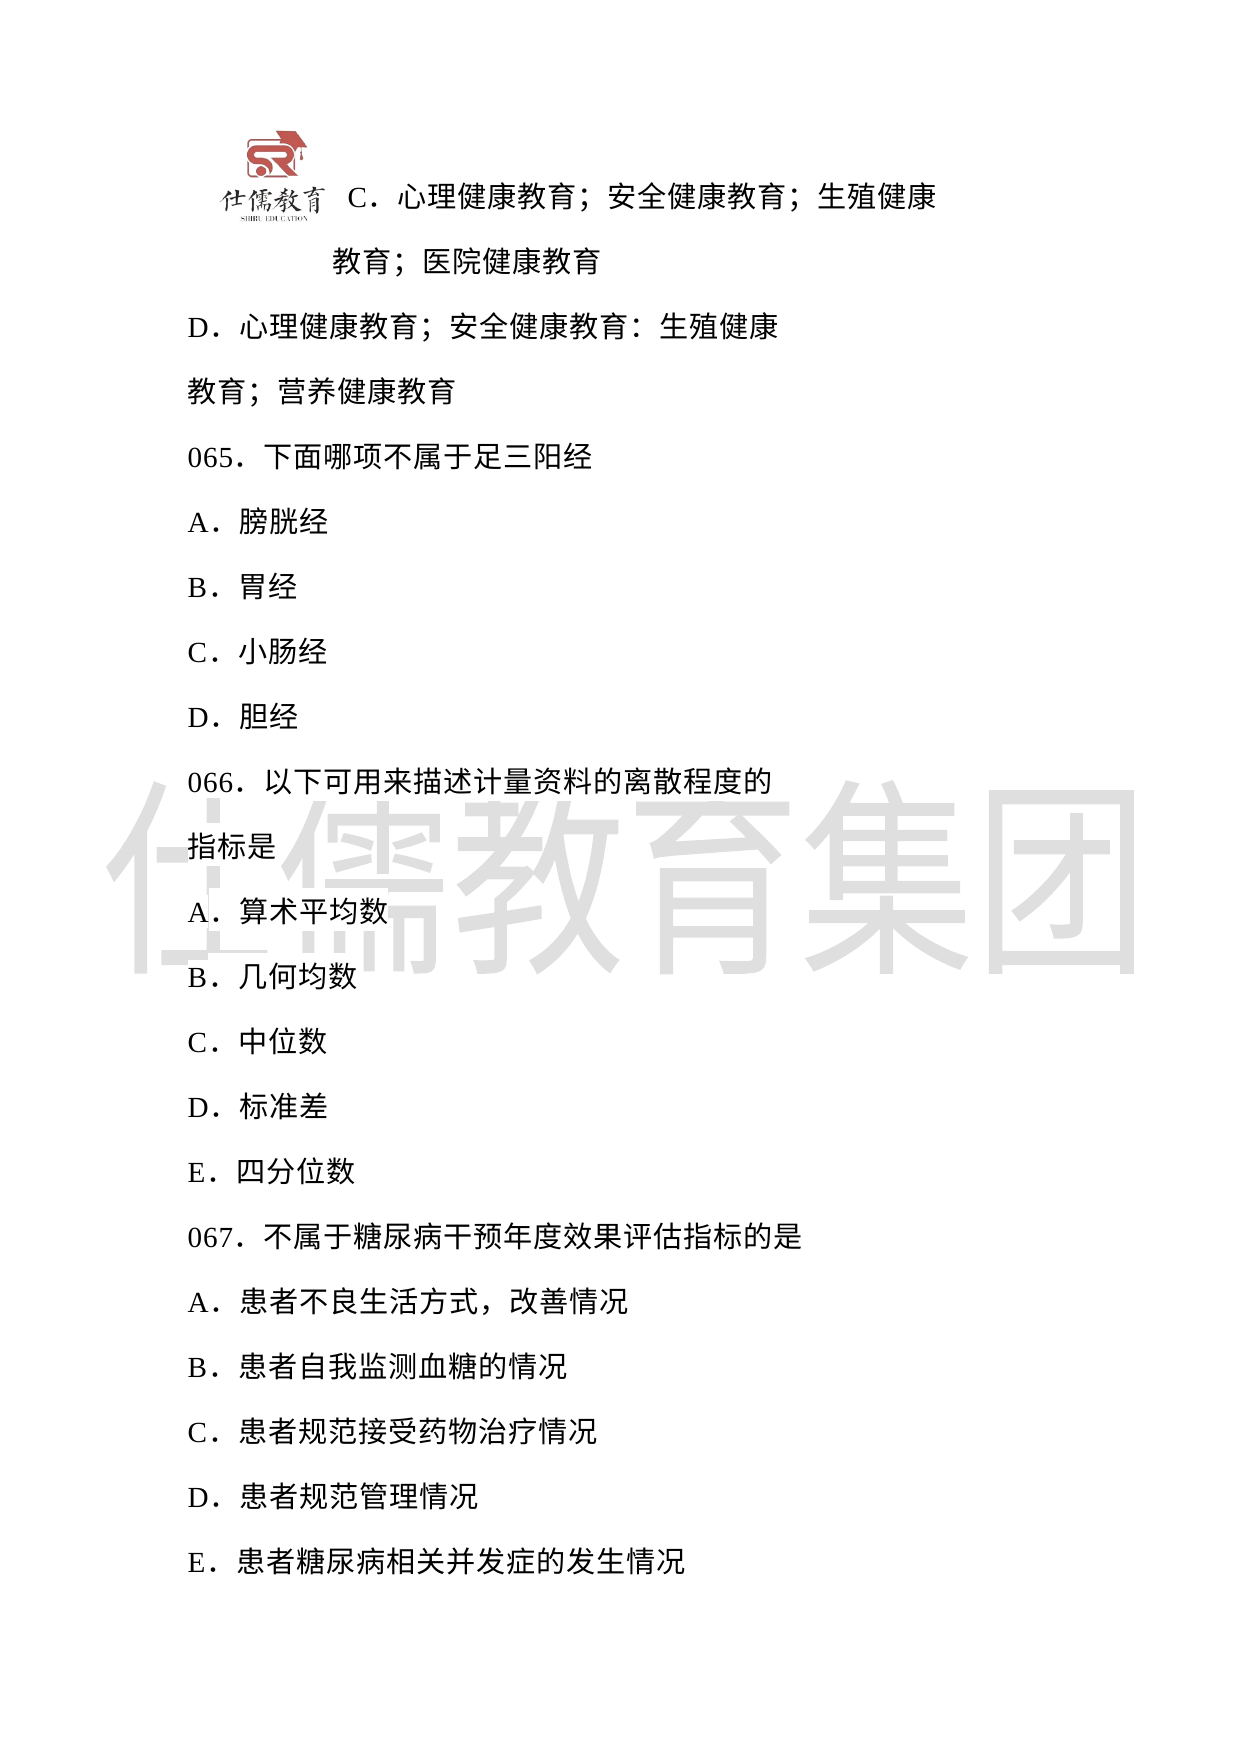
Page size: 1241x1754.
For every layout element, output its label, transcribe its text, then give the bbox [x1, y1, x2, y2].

text A．算术平均数 [187, 877, 1053, 942]
text D．心理健康教育；安全健康教育：生殖健康 [187, 292, 1053, 357]
text 067．不属于糖尿病干预年度效果评估指标的是 [187, 1202, 1053, 1267]
text A．患者不良生活方式，改善情况 [187, 1267, 1053, 1332]
text E．患者糖尿病相关并发症的发生情况 [187, 1527, 1053, 1592]
text C．患者规范接受药物治疗情况 [187, 1397, 1053, 1462]
text D．胆经 [187, 682, 1053, 747]
text 指标是 [187, 812, 1053, 877]
text C．小肠经 [187, 617, 1053, 682]
text 065．下面哪项不属于足三阳经 [187, 422, 1053, 487]
text B．胃经 [187, 552, 1053, 617]
text 教育；营养健康教育 [187, 357, 1053, 422]
text B．患者自我监测血糖的情况 [187, 1332, 1053, 1397]
text A．膀胱经 [187, 487, 1053, 552]
text 066．以下可用来描述计量资料的离散程度的 [187, 747, 1053, 812]
text C．中位数 [187, 1007, 1053, 1072]
text D．标准差 [187, 1072, 1053, 1137]
text B．几何均数 [187, 942, 1053, 1007]
picture [215, 126, 328, 226]
text E．四分位数 [187, 1137, 1053, 1202]
text C．心理健康教育；安全健康教育；生殖健康 [187, 162, 1053, 227]
text D．患者规范管理情况 [187, 1462, 1053, 1527]
text 教育；医院健康教育 [187, 227, 1053, 292]
